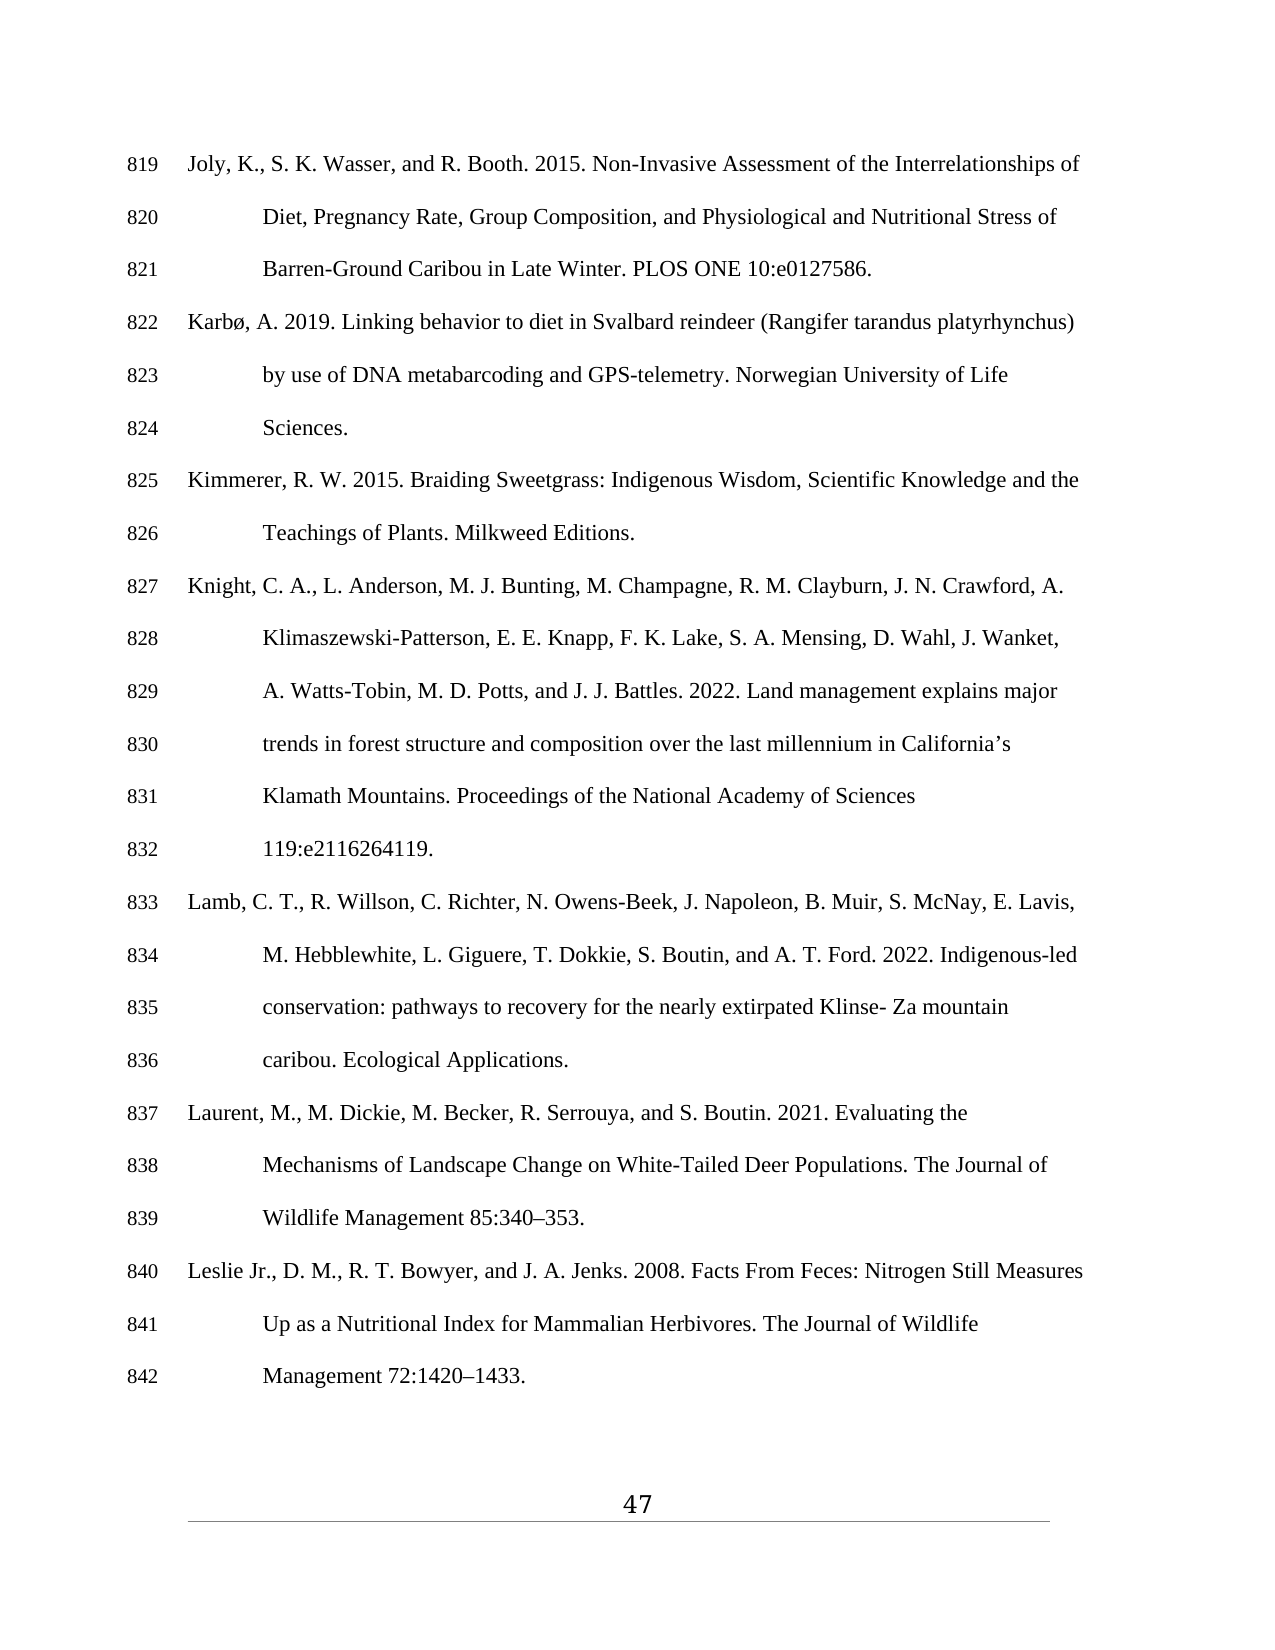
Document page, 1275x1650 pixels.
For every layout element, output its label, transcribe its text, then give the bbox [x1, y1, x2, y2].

text Joly, K., S. K. Wasser, and R. Booth. 2015. Non-Invasive Assessment of the Interrelationships of Diet, Pregnancy Rate, Group Composition, and Physiological and Nutritional Stress of Barren-Ground Caribou in Late Winter. PLOS ONE 10:e0127586. [187, 150, 1087, 282]
text Leslie Jr., D. M., R. T. Bowyer, and J. A. Jenks. 2008. Facts From Feces: Nitrogen Still Measures Up as a Nutritional Index for Mammalian Herbivores. The Journal of Wildlife Management 72:1420–1433. [187, 1257, 1087, 1389]
text Kimmerer, R. W. 2015. Braiding Sweetgrass: Indigenous Wisdom, Scientific Knowledge and the Teachings of Plants. Milkweed Editions. [187, 466, 1087, 545]
text Lamb, C. T., R. Willson, C. Richter, N. Owens-Beek, J. Napoleon, B. Muir, S. McNay, E. Lavis, M. Hebblewhite, L. Giguere, T. Dokkie, S. Boutin, and A. T. Ford. 2022. Indigenous-led conservation: pathways to recovery for the nearly extirpated Klinse- Za mountain caribou. Ecological Applications. [187, 888, 1087, 1072]
text Knight, C. A., L. Anderson, M. J. Bunting, M. Champagne, R. M. Clayburn, J. N. Crawford, A. Klimaszewski-Patterson, E. E. Knapp, F. K. Lake, S. A. Mensing, D. Wahl, J. Wanket, A. Watts-Tobin, M. D. Potts, and J. J. Battles. 2022. Land management explains major trends in forest structure and composition over the last millennium in California’s Klamath Mountains. Proceedings of the National Academy of Sciences 119:e2116264119. [187, 572, 1087, 862]
text Karbø, A. 2019. Linking behavior to diet in Svalbard reindeer (Rangifer tarandus platyrhynchus) by use of DNA metabarcoding and GPS-telemetry. Norwegian University of Life Sciences. [187, 308, 1087, 440]
text Laurent, M., M. Dickie, M. Becker, R. Serrouya, and S. Boutin. 2021. Evaluating the Mechanisms of Landscape Change on White‐Tailed Deer Populations. The Journal of Wildlife Management 85:340–353. [187, 1099, 1087, 1231]
